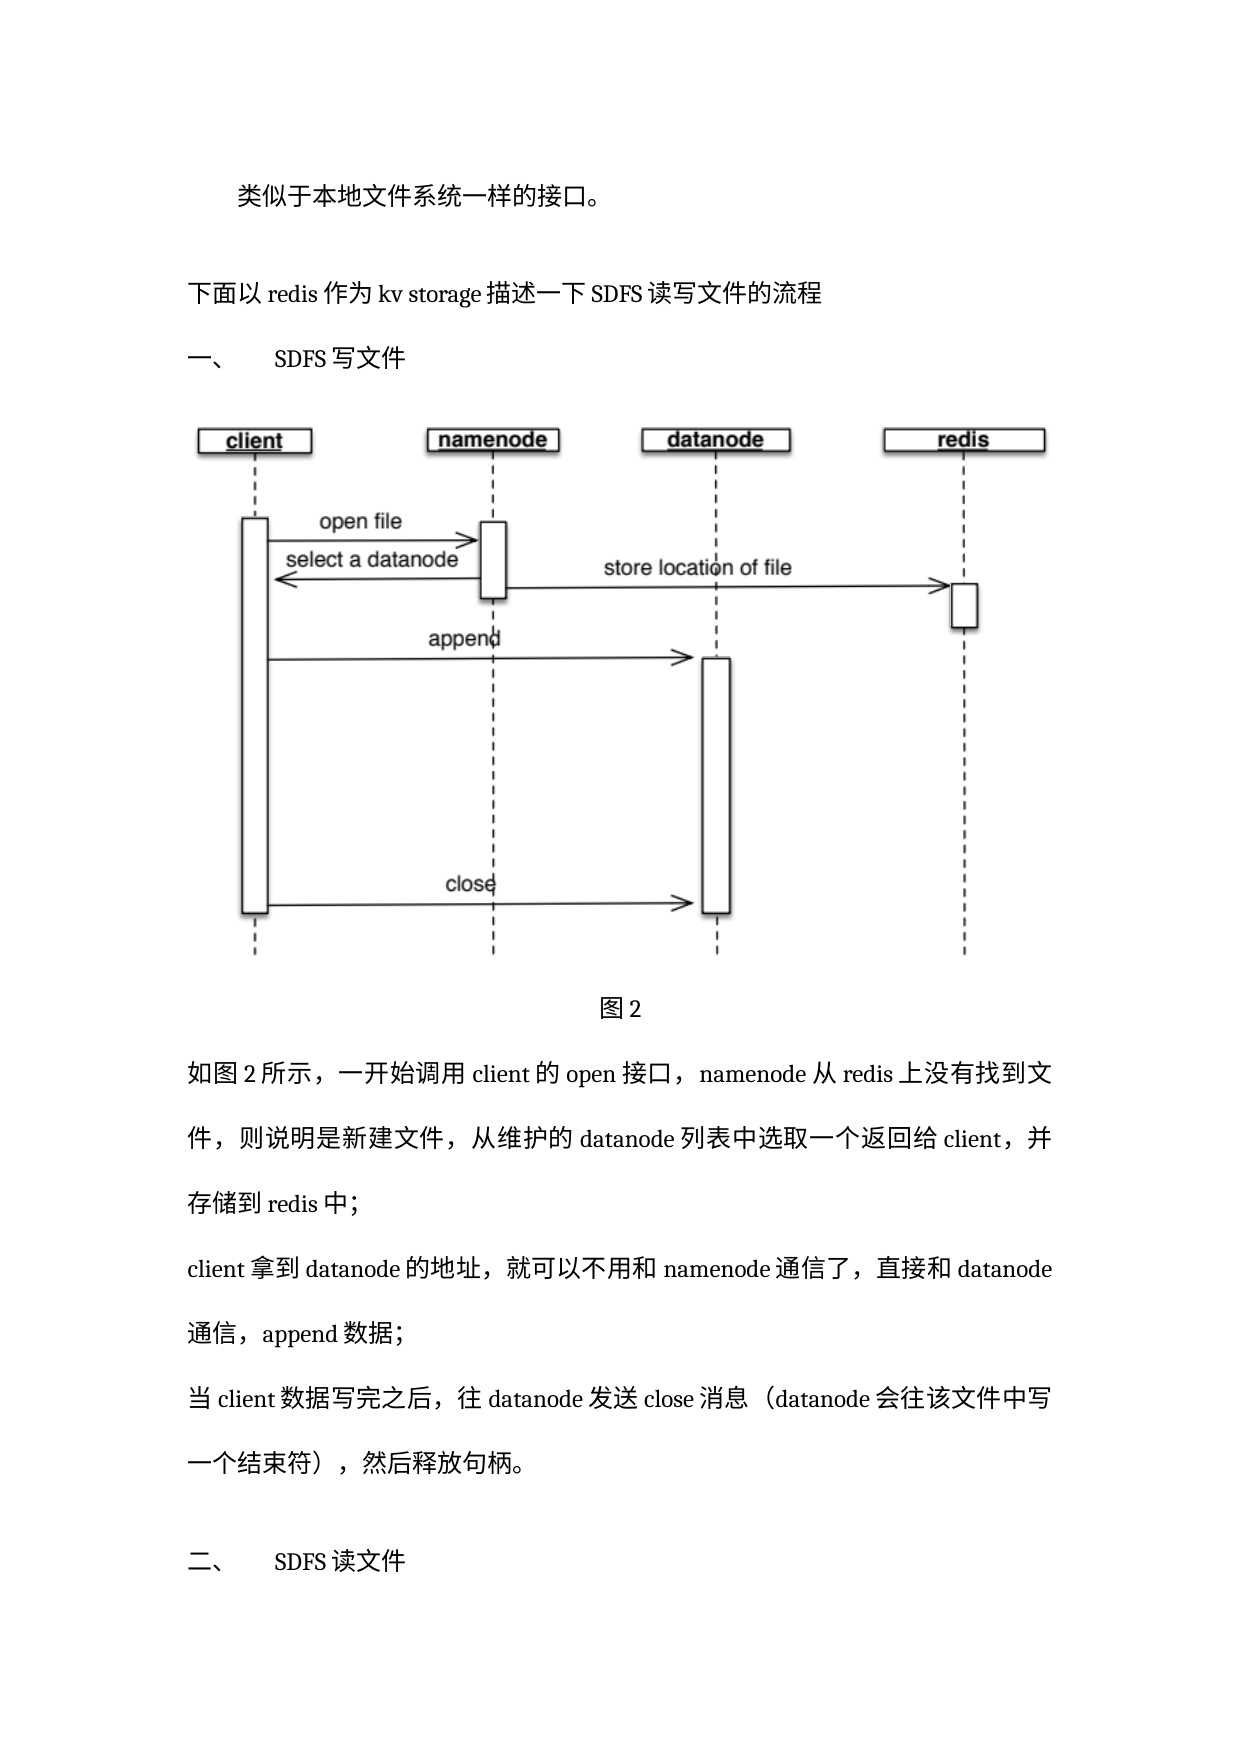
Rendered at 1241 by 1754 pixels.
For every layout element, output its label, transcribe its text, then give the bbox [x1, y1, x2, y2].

text client拿到datanode的地址，就可以不用和namenode通信了，直接和datanode通信，append数据； [187, 1234, 1053, 1364]
text 如图2所示，一开始调用client的open接口，namenode从redis上没有找到文件，则说明是新建文件，从维护的datanode列表中选取一个返回给client，并存储到redis中； [187, 1039, 1053, 1234]
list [187, 162, 1053, 227]
text 当client数据写完之后，往datanode发送close消息（datanode会往该文件中写一个结束符），然后释放句柄。 [187, 1364, 1053, 1494]
list SDFS写文件 [187, 324, 1053, 389]
text 下面以redis作为kv storage描述一下SDFS读写文件的流程 [187, 259, 1053, 324]
text 图2 [187, 974, 1053, 1039]
list SDFS读文件 [187, 1527, 1053, 1592]
